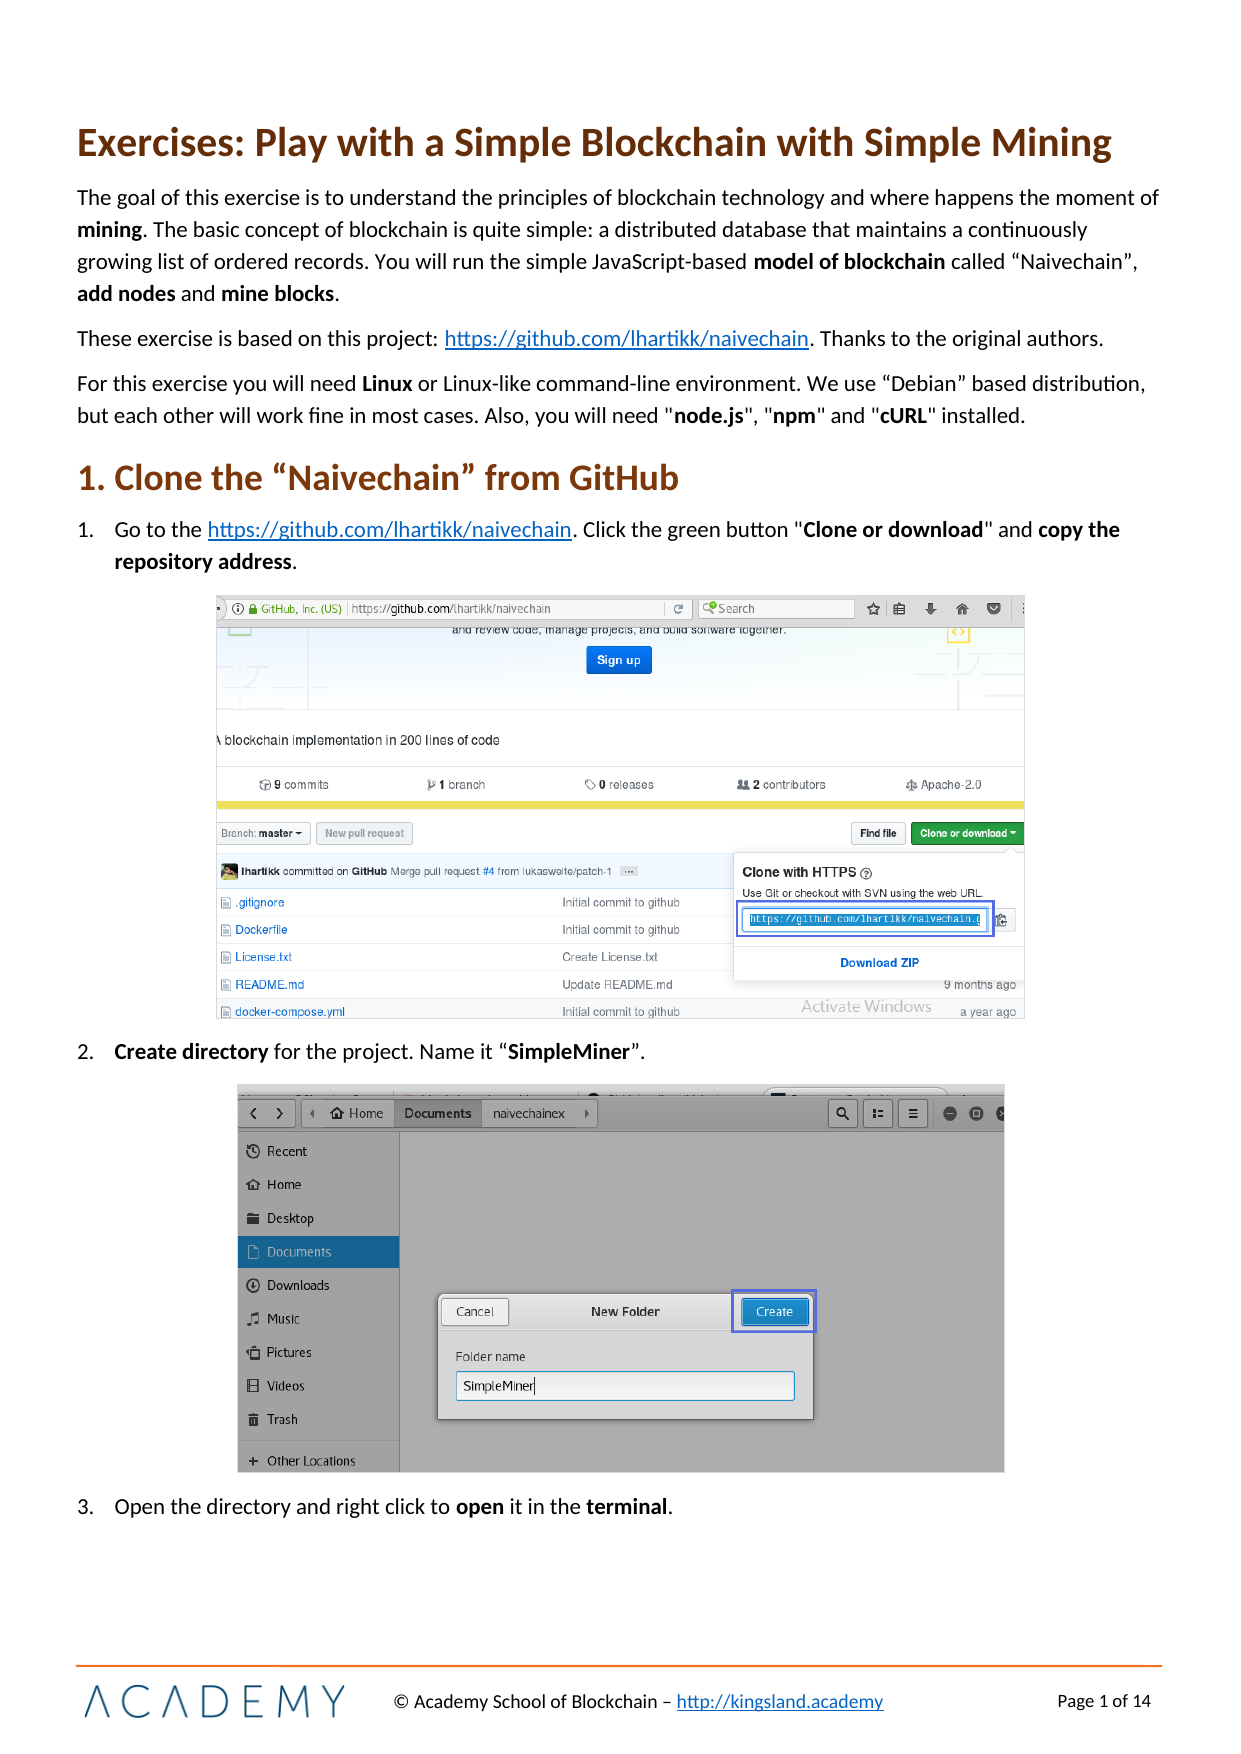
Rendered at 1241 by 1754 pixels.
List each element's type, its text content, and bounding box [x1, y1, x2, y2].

picture [238, 1085, 1004, 1472]
text For this exercise you will need Linux or Linux-like command-line environment. We use “Debian” based distribution, but each other will work fine in most cases. Also, you will need "node.js", "npm" and "cURL" installed. [77, 369, 1163, 429]
subtitle Clone the “Naivechain” from GitHub [77, 454, 1163, 500]
subtitle Exercises: Play with a Simple Blockchain with Simple Mining [77, 116, 1163, 167]
list Go to the https://github.com/lhartikk/naivechain. Click the green button "Clone or download" and copy the repository address. [77, 515, 1163, 575]
text The goal of this exercise is to understand the principles of blockchain technology and where happens the moment of mining. The basic concept of blockchain is quite simple: a distributed database that maintains a continuously growing list of ordered records. You will run the simple JavaScript-based model of blockchain called “Naivechain”, add nodes and mine blocks. [77, 183, 1163, 308]
text These exercise is based on this project: https://github.com/lhartikk/naivechain. Thanks to the original authors. [77, 324, 1163, 352]
picture [217, 596, 1024, 1018]
list Create directory for the project. Name it “SimpleMiner”. [77, 1037, 1163, 1065]
picture [84, 1684, 345, 1718]
list Open the directory and right click to open it in the terminal. [77, 1492, 1163, 1520]
